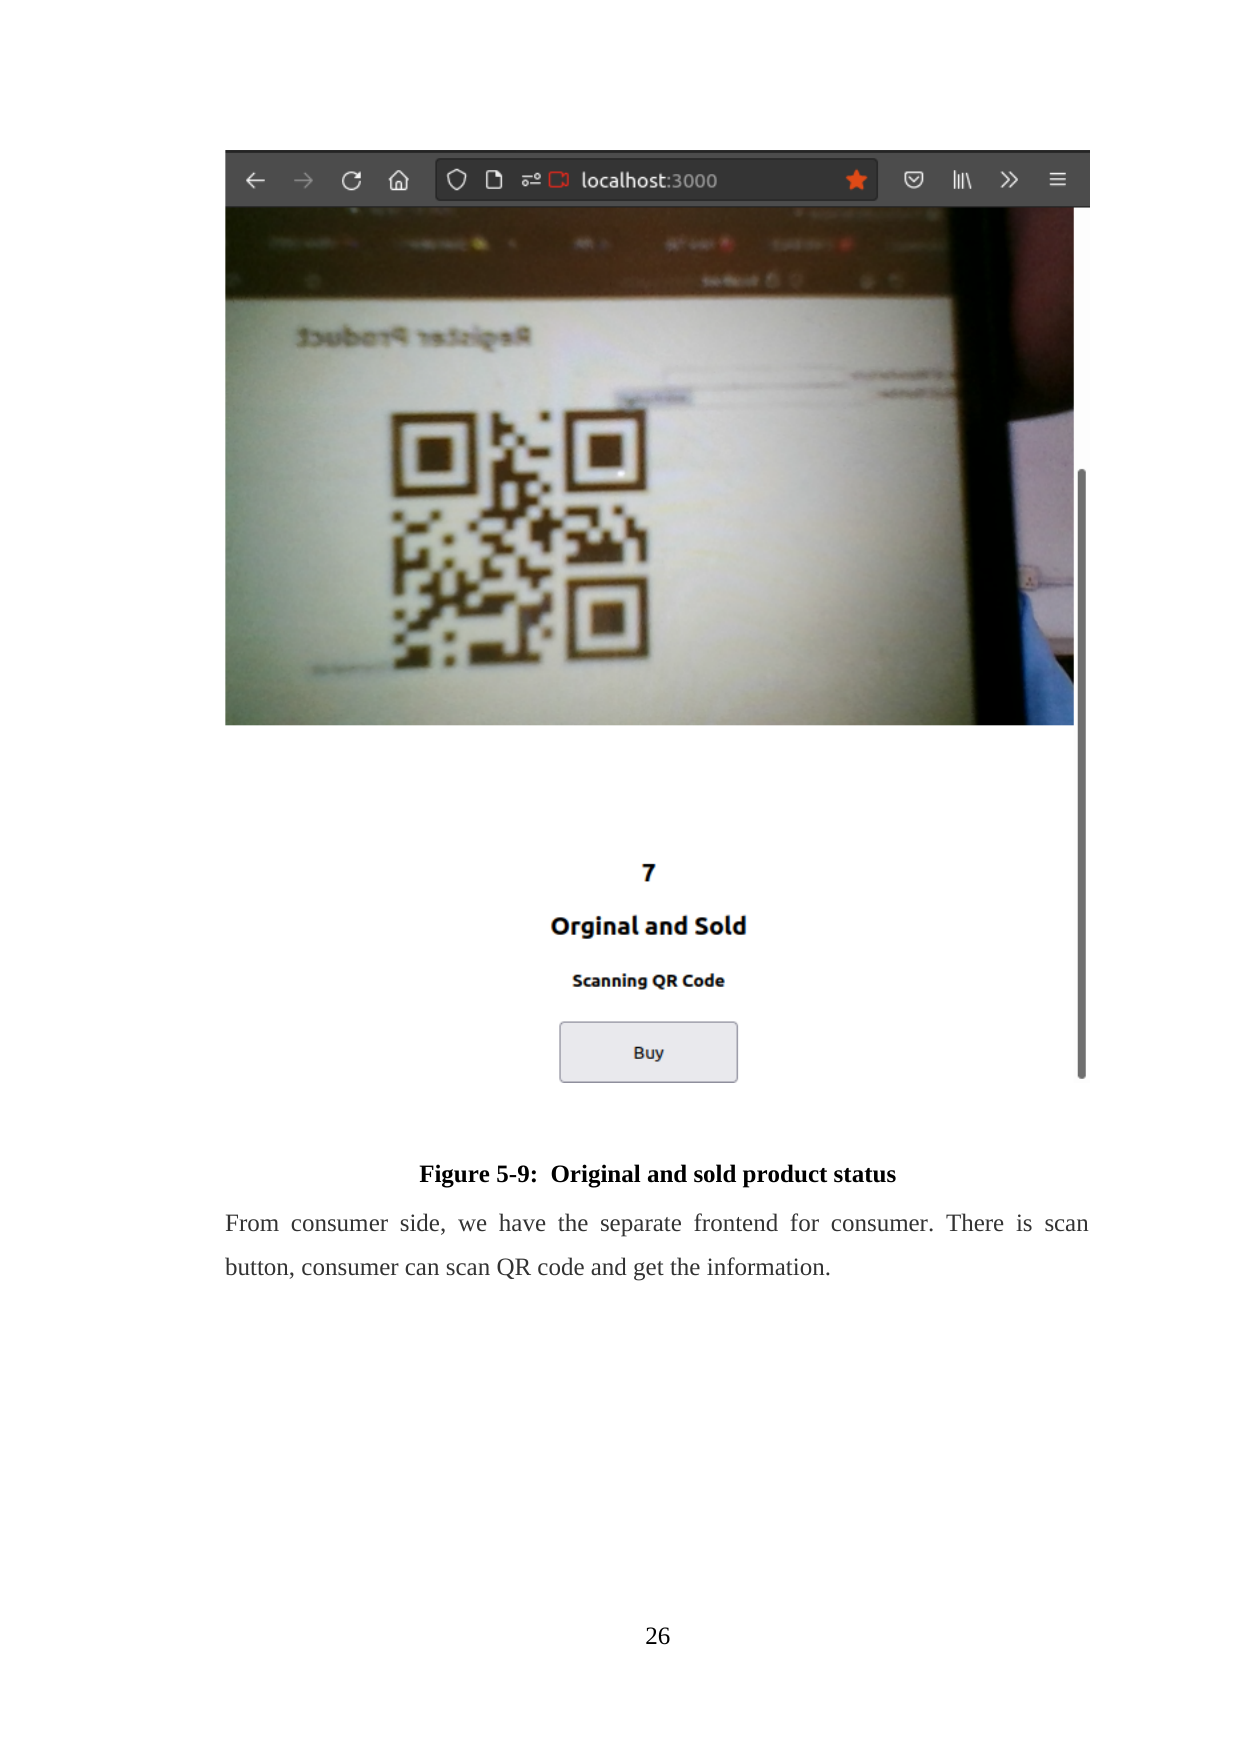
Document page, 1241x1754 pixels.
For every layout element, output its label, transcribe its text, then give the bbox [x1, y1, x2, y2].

text From consumer side, we have the separate frontend for consumer. There is scan button, consumer can scan QR code and get the information. [225, 1208, 1090, 1280]
picture [225, 150, 1090, 1083]
